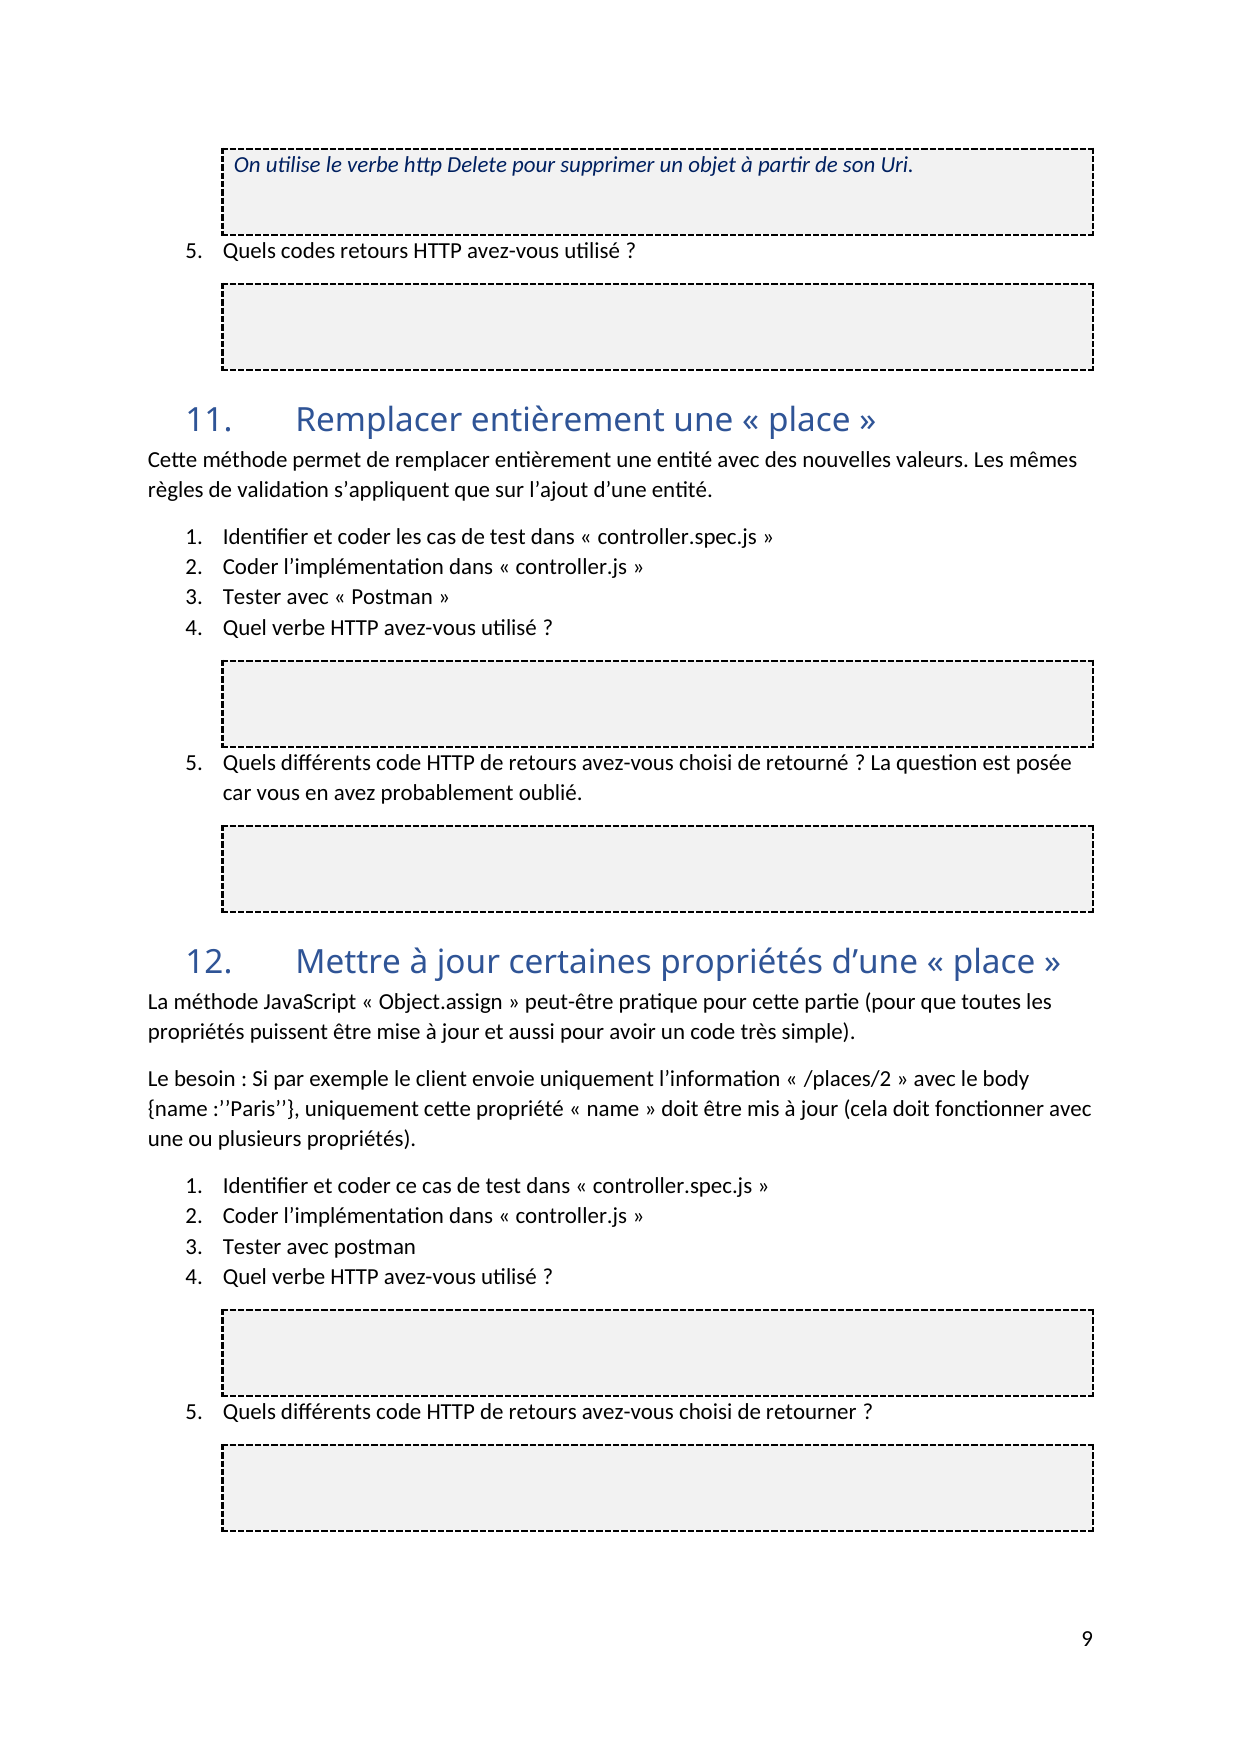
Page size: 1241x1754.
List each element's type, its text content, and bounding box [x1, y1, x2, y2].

text Cette méthode permet de remplacer entièrement une entité avec des nouvelles valeurs. Les mêmes règles de validation s’appliquent que sur l’ajout d’une entité. [148, 445, 1093, 503]
list Quels codes retours HTTP avez-vous utilisé ? [185, 236, 1093, 264]
list Identifier et coder ce cas de test dans « controller.spec.js » [185, 1171, 1093, 1199]
list Quel verbe HTTP avez-vous utilisé ? [185, 613, 1093, 641]
table_header [223, 283, 1093, 369]
text La méthode JavaScript « Object.assign » peut-être pratique pour cette partie (pour que toutes les propriétés puissent être mise à jour et aussi pour avoir un code très simple). [148, 987, 1093, 1045]
table_header [223, 660, 1093, 746]
list Tester avec postman [185, 1232, 1093, 1260]
list Coder l’implémentation dans « controller.js » [185, 552, 1093, 580]
text Le besoin : Si par exemple le client envoie uniquement l’information « /places/2 » avec le body {name :’’Paris’’}, uniquement cette propriété « name » doit être mis à jour (cela doit fonctionner avec une ou plusieurs propriétés). [148, 1064, 1093, 1152]
table_header [223, 1309, 1093, 1395]
list Coder l’implémentation dans « controller.js » [185, 1202, 1093, 1229]
table_header [223, 825, 1093, 911]
list Quels différents code HTTP de retours avez-vous choisi de retourné ? La question est posée car vous en avez probablement oublié. [185, 748, 1093, 806]
table_header On utilise le verbe http Delete pour supprimer un objet à partir de son Uri. [223, 148, 1093, 234]
list Tester avec « Postman » [185, 582, 1093, 610]
table_header [223, 1444, 1093, 1530]
list Quels différents code HTTP de retours avez-vous choisi de retourner ? [185, 1397, 1093, 1425]
list Identifier et coder les cas de test dans « controller.spec.js » [185, 522, 1093, 550]
subtitle Remplacer entièrement une « place » [185, 396, 1093, 441]
list Quel verbe HTTP avez-vous utilisé ? [185, 1262, 1093, 1290]
subtitle Mettre à jour certaines propriétés d’une « place » [185, 938, 1093, 983]
